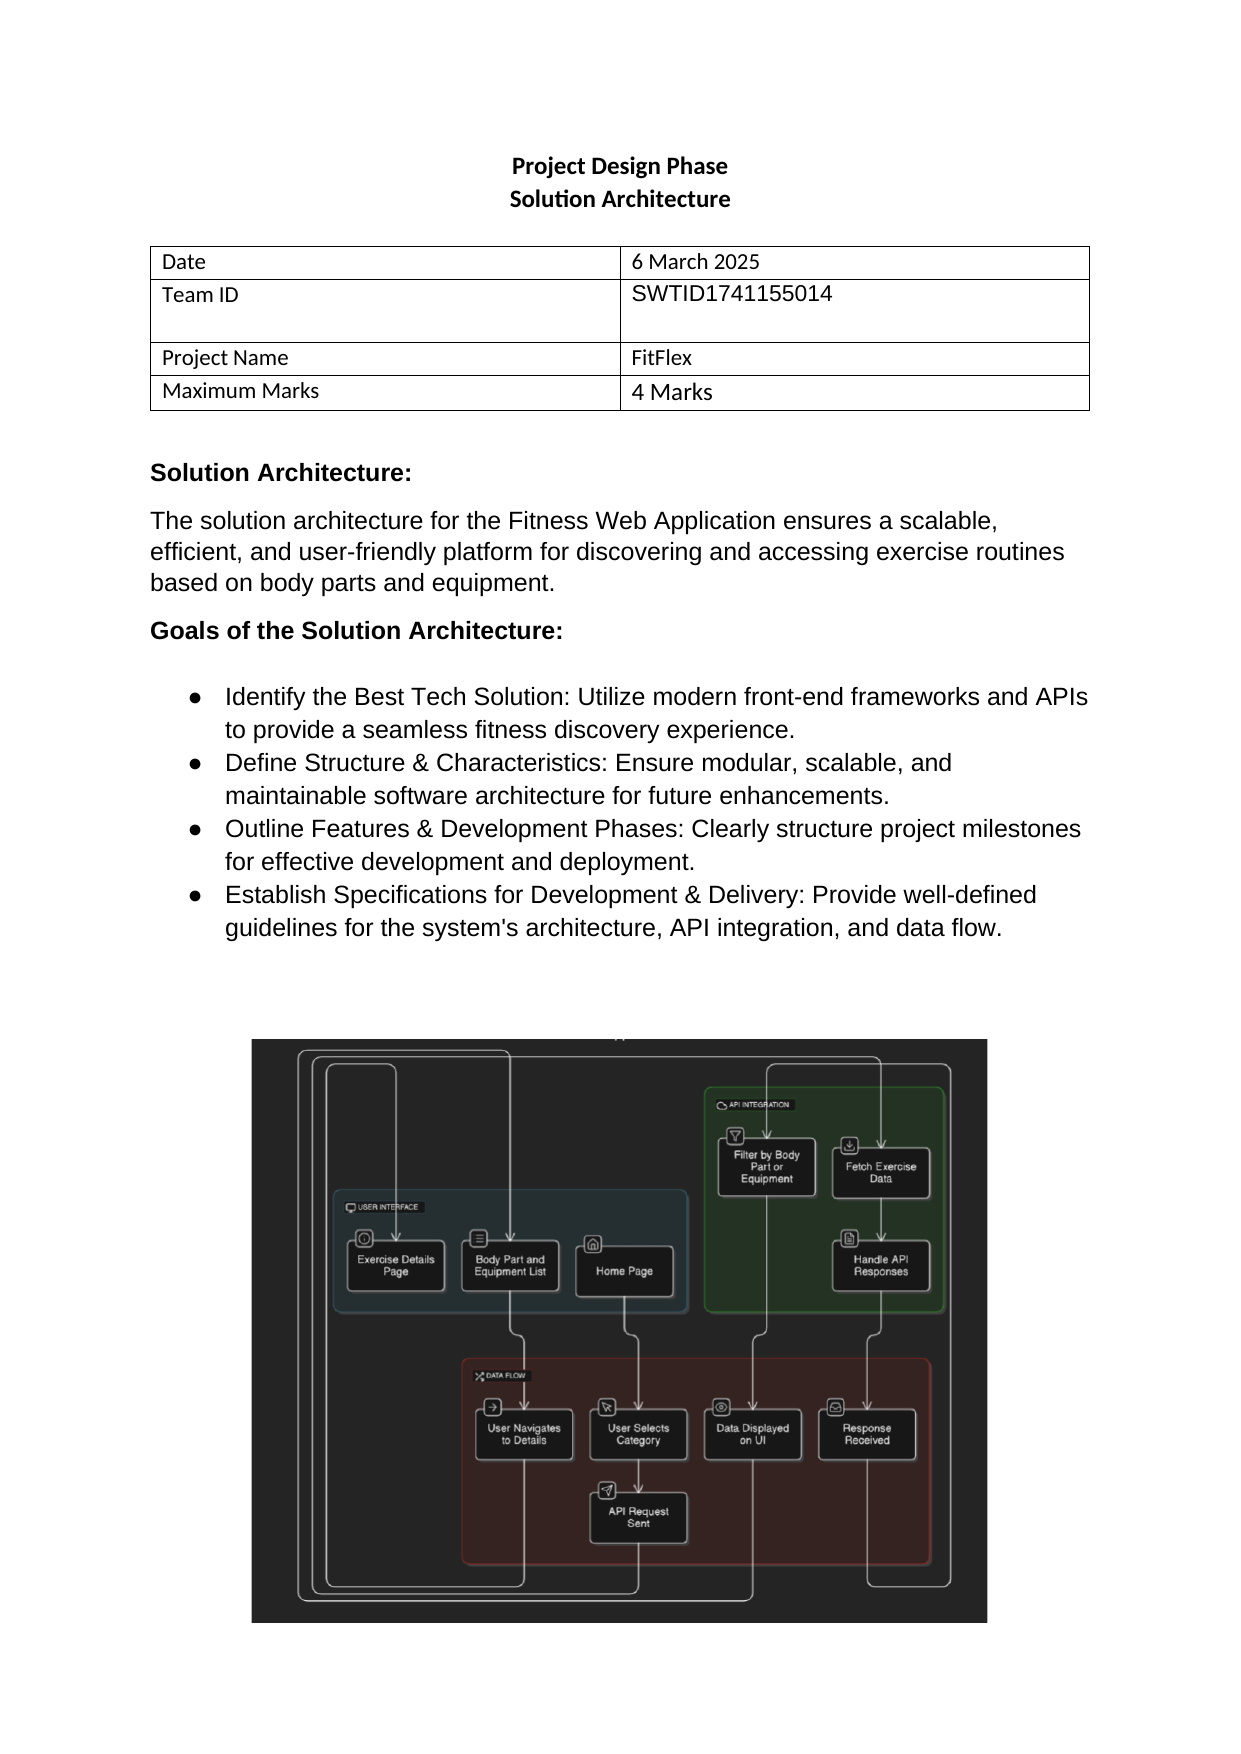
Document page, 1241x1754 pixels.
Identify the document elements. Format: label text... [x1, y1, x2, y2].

table_cell FitFlex [621, 343, 1089, 375]
table_cell Maximum Marks [151, 376, 620, 410]
picture [251, 1039, 988, 1623]
table_header 6 March 2025 [621, 247, 1089, 279]
text Goals of the Solution Architecture: [150, 616, 1090, 644]
list Identify the Best Tech Solution: Utilize modern front-end frameworks and APIs to provide a seamless fitness discovery experience. [187, 682, 1090, 744]
text The solution architecture for the Fitness Web Application ensures a scalable, efficient, and user-friendly platform for discovering and accessing exercise routines based on body parts and equipment. [150, 506, 1090, 597]
table_cell 4 Marks [621, 376, 1089, 410]
text Solution Architecture: [150, 458, 1090, 487]
list Define Structure & Characteristics: Ensure modular, scalable, and maintainable software architecture for future enhancements. [187, 748, 1090, 810]
list Outline Features & Development Phases: Clearly structure project milestones for effective development and deployment. [187, 814, 1090, 876]
table_cell Team ID [151, 280, 620, 342]
table_cell Project Name [151, 343, 620, 375]
text Solution Architecture [150, 183, 1090, 213]
table_header Date [151, 247, 620, 279]
table_cell SWTID1741155014 [621, 280, 1089, 342]
text Project Design Phase [150, 150, 1090, 181]
list Establish Specifications for Development & Delivery: Provide well-defined guidelines for the system's architecture, API integration, and data flow. [187, 880, 1090, 942]
